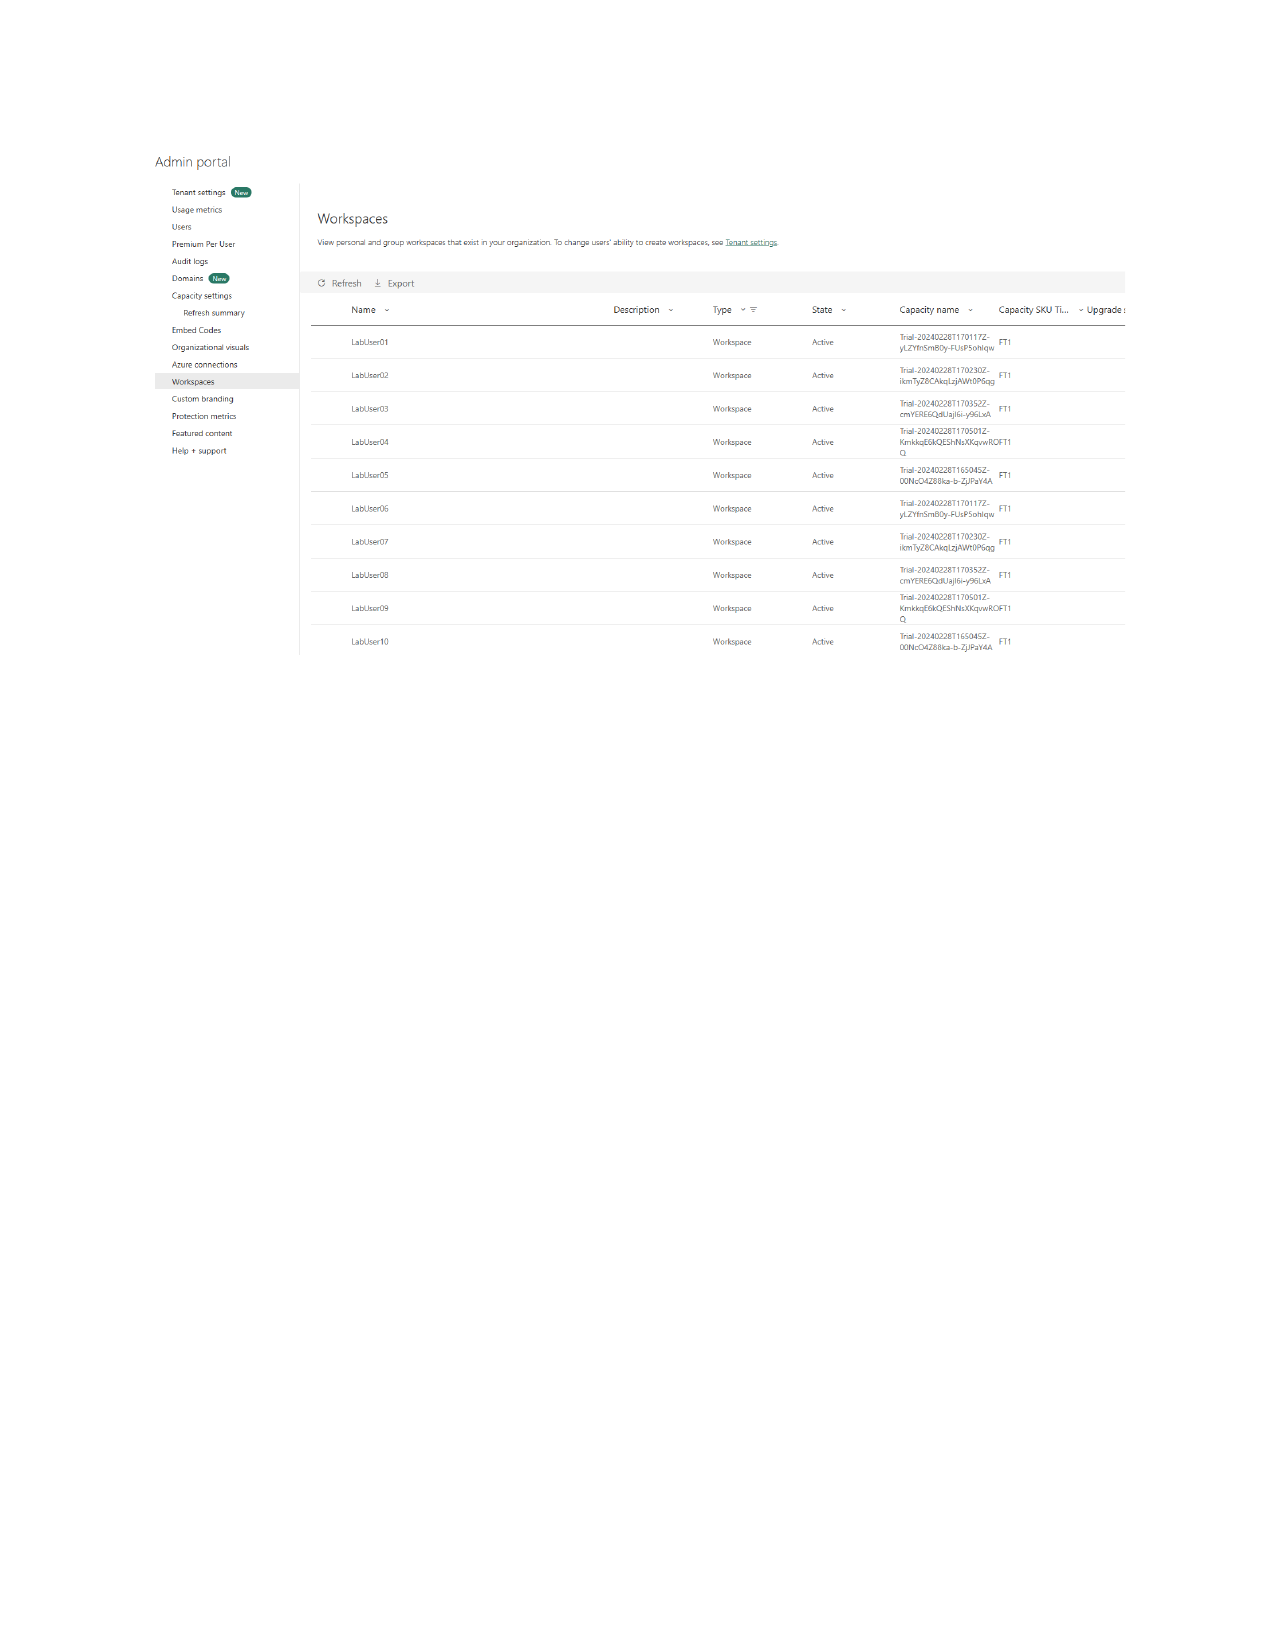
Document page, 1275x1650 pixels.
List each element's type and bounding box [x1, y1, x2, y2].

picture [150, 150, 1125, 655]
